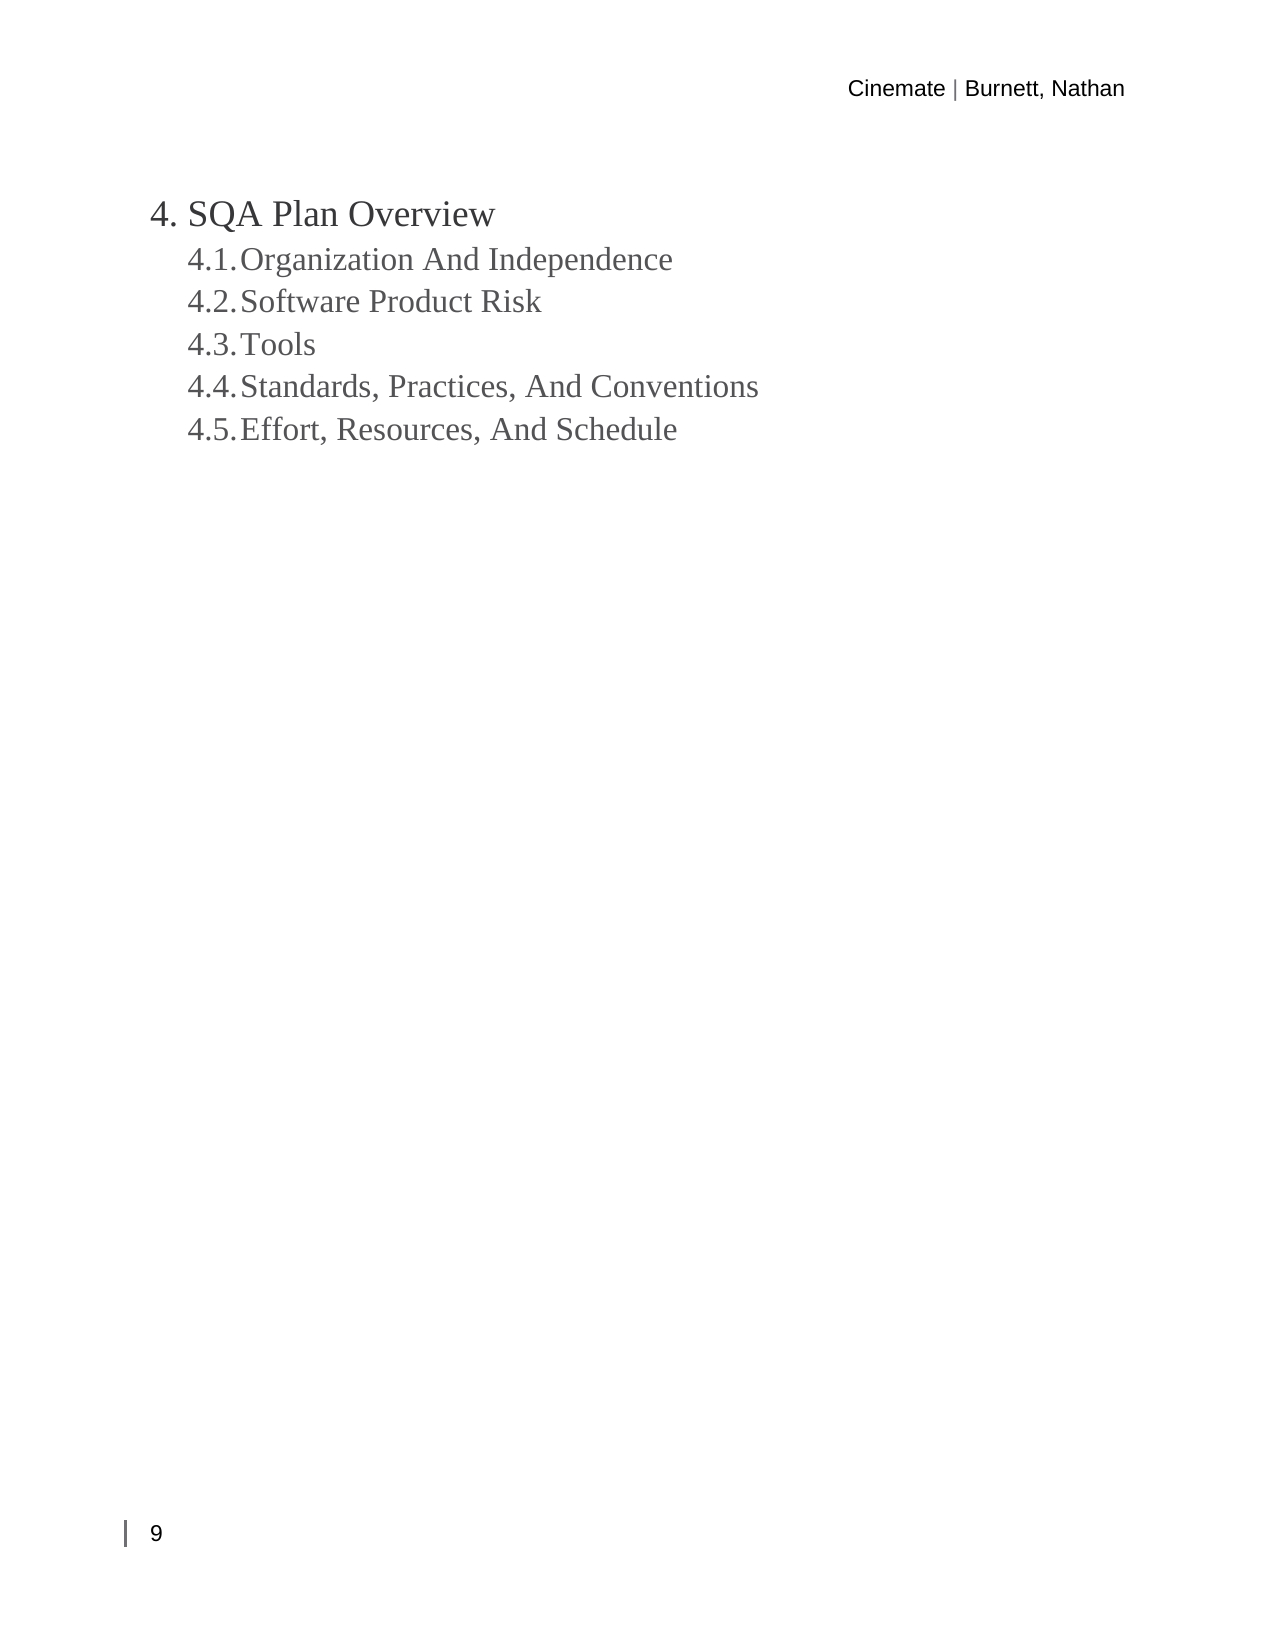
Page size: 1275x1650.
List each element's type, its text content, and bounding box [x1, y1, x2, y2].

subtitle Tools [187, 324, 1125, 362]
subtitle Effort, Resources, And Schedule [187, 409, 1125, 447]
subtitle Software Product Risk [187, 281, 1125, 320]
subtitle Organization And Independence [187, 239, 1125, 277]
subtitle SQA Plan Overview [150, 192, 1125, 235]
subtitle Standards, Practices, And Conventions [187, 366, 1125, 405]
